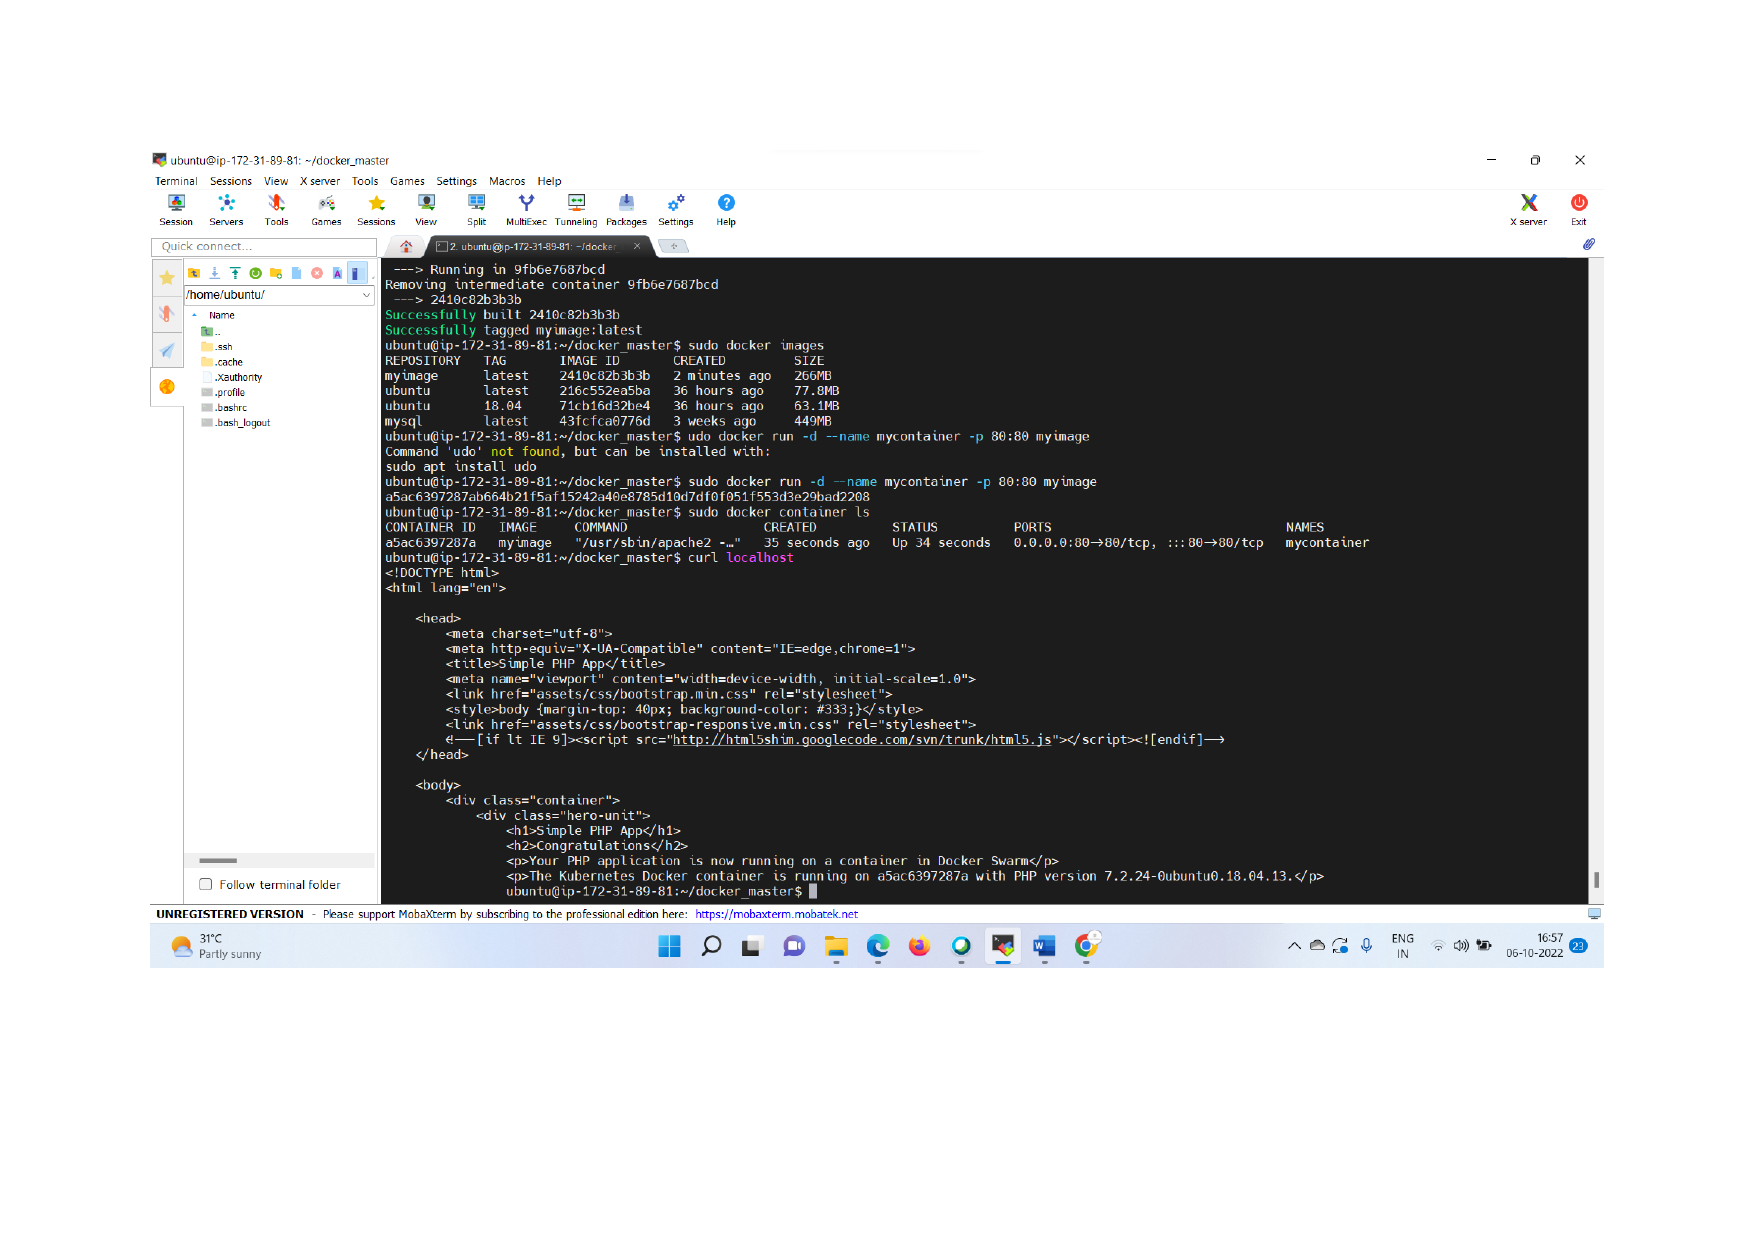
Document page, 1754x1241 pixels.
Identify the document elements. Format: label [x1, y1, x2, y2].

picture [150, 150, 1604, 968]
